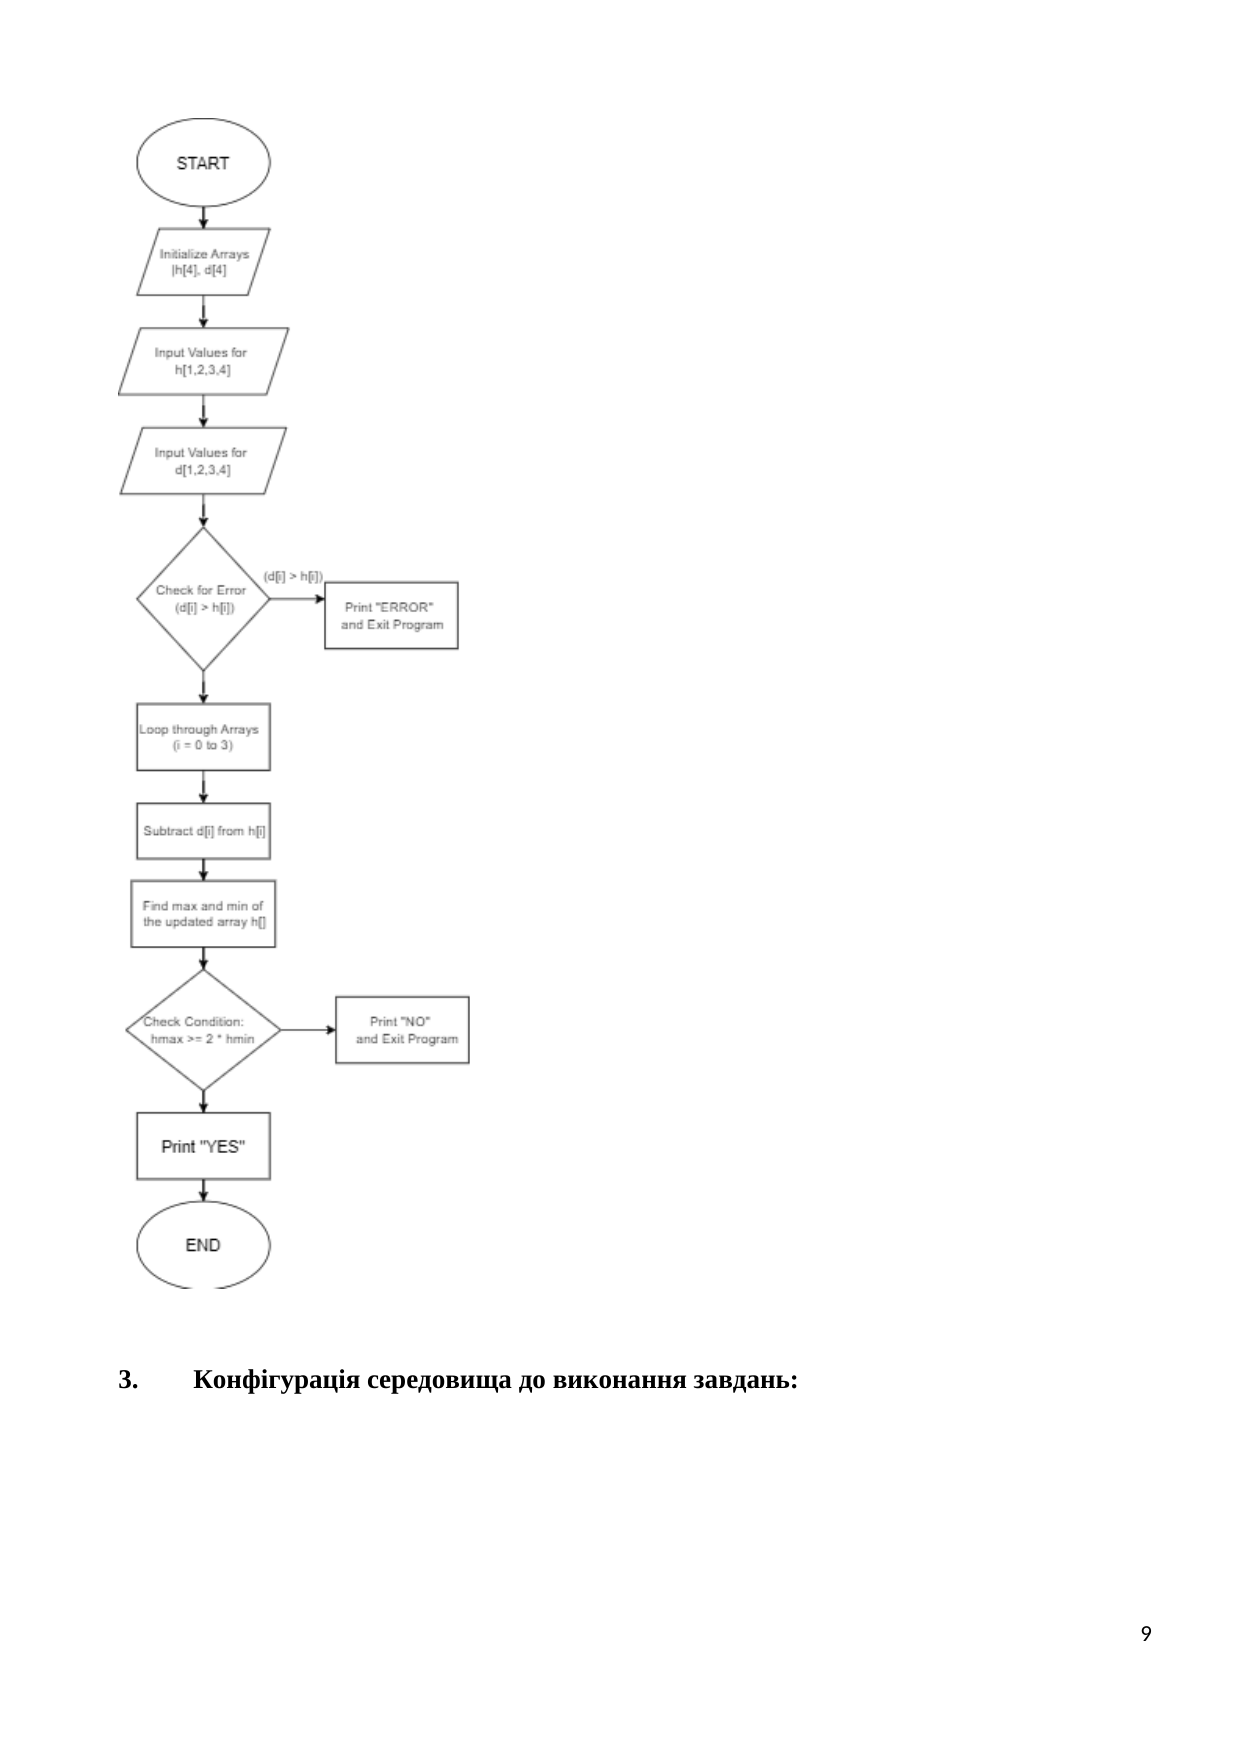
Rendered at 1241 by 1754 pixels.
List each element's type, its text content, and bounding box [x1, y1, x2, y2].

subtitle 3. Конфігурація середовища до виконання завдань: [118, 1363, 1152, 1394]
picture [118, 118, 470, 1289]
